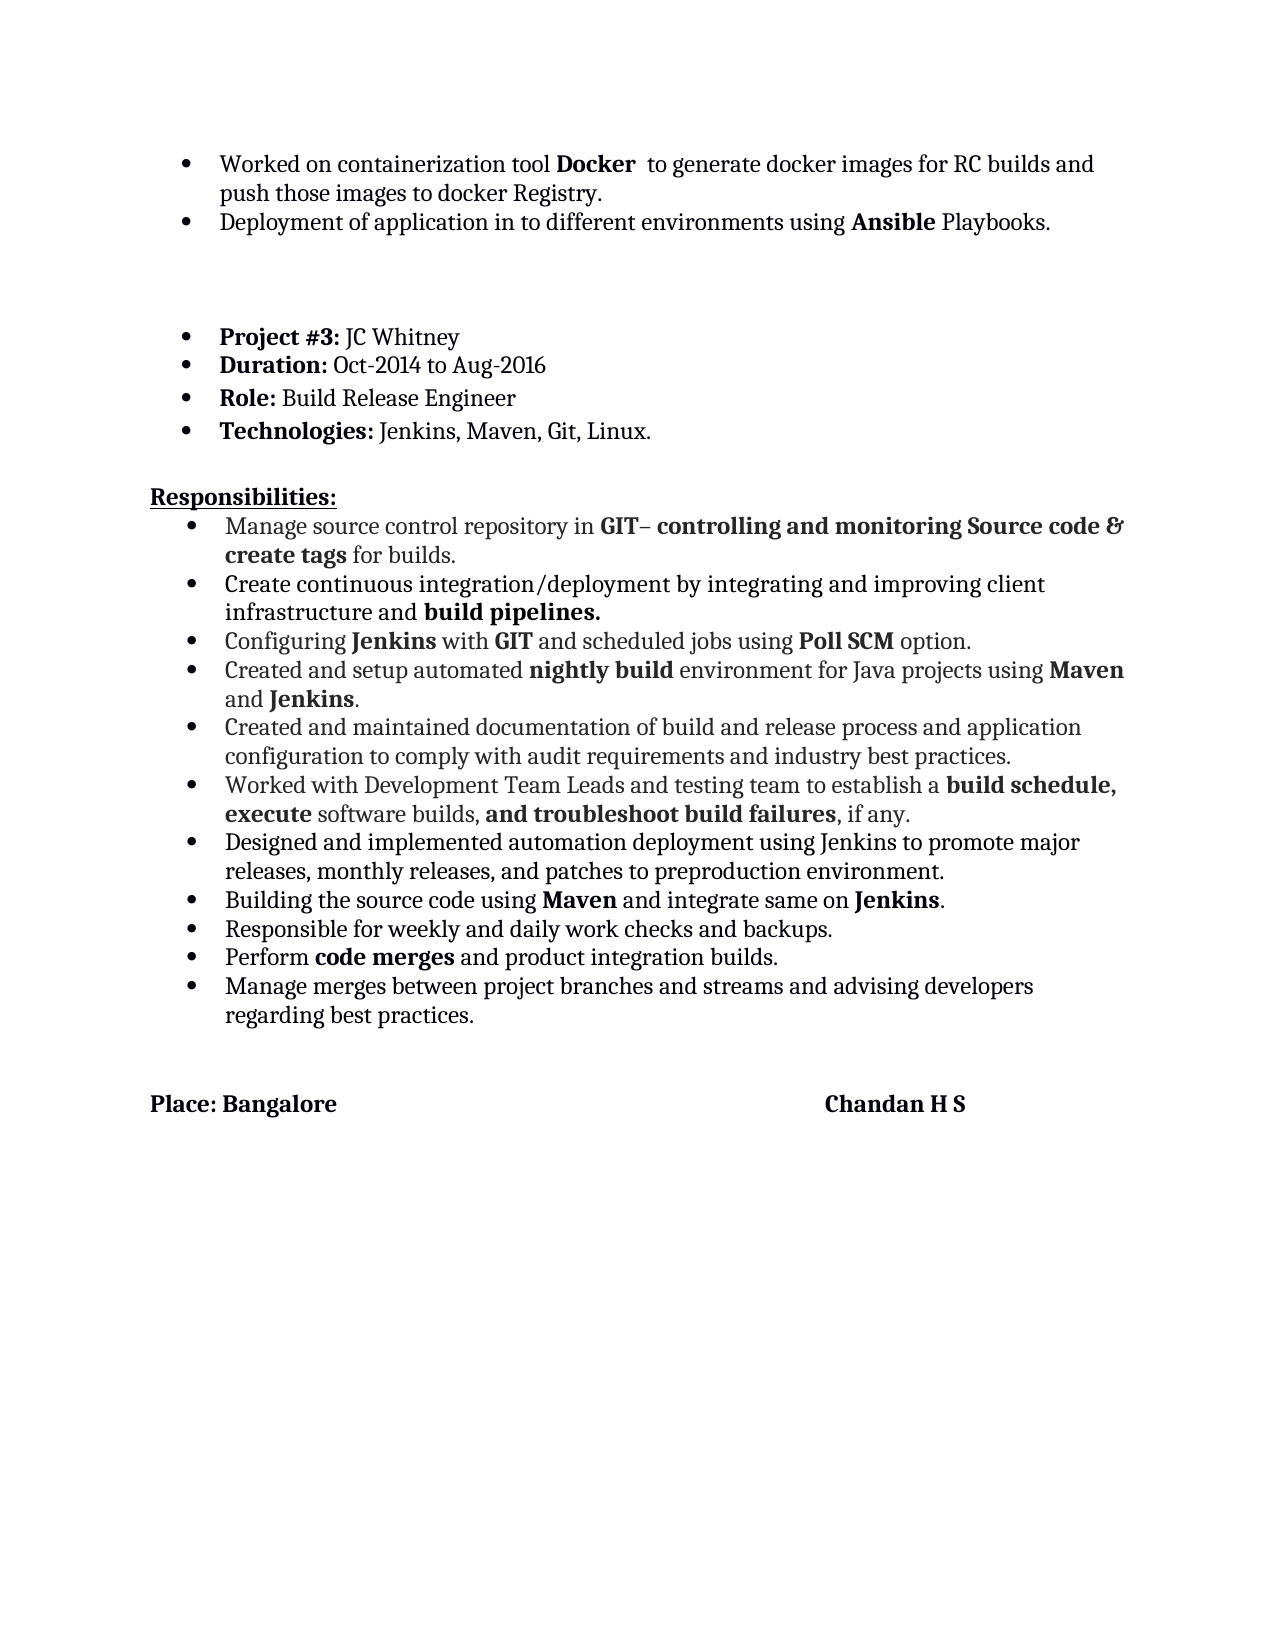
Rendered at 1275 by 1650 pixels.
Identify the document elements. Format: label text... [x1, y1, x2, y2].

list Worked on containerization tool Docker to generate docker images for RC builds and push those images to docker Registry. [182, 150, 1125, 207]
text Responsibilities: [150, 483, 1125, 512]
list Worked with Development Team Leads and testing team to establish a build schedule, execute software builds, and troubleshoot build failures, if any. [187, 771, 1125, 828]
list Project #3: JC Whitney [182, 322, 1125, 351]
list Manage source control repository in GIT– controlling and monitoring Source code & create tags for builds. [187, 512, 1125, 569]
list Role: Build Release Engineer [182, 384, 1125, 413]
list Responsible for weekly and daily work checks and backups. [187, 914, 1125, 943]
list Configuring Jenkins with GIT and scheduled jobs using Poll SCM option. [187, 627, 1125, 656]
list Technologies: Jenkins, Maven, Git, Linux. [182, 417, 1125, 446]
list Building the source code using Maven and integrate same on Jenkins. [187, 886, 1125, 914]
list Created and setup automated nightly build environment for Java projects using Maven and Jenkins. [187, 656, 1125, 713]
list Duration: Oct-2014 to Aug-2016 [182, 351, 1125, 380]
list Manage merges between project branches and streams and advising developers regarding best practices. [187, 972, 1125, 1029]
list Designed and implemented automation deployment using Jenkins to promote major releases, monthly releases, and patches to preproduction environment. [187, 828, 1125, 886]
list Perform code merges and product integration builds. [187, 943, 1125, 972]
list Create continuous integration/deployment by integrating and improving client infrastructure and build pipelines. [187, 569, 1125, 627]
text Place: Bangalore Chandan H S [150, 1090, 1125, 1118]
list Deployment of application in to different environments using Ansible Playbooks. [182, 207, 1125, 236]
list Created and maintained documentation of build and release process and application configuration to comply with audit requirements and industry best practices. [187, 713, 1125, 771]
